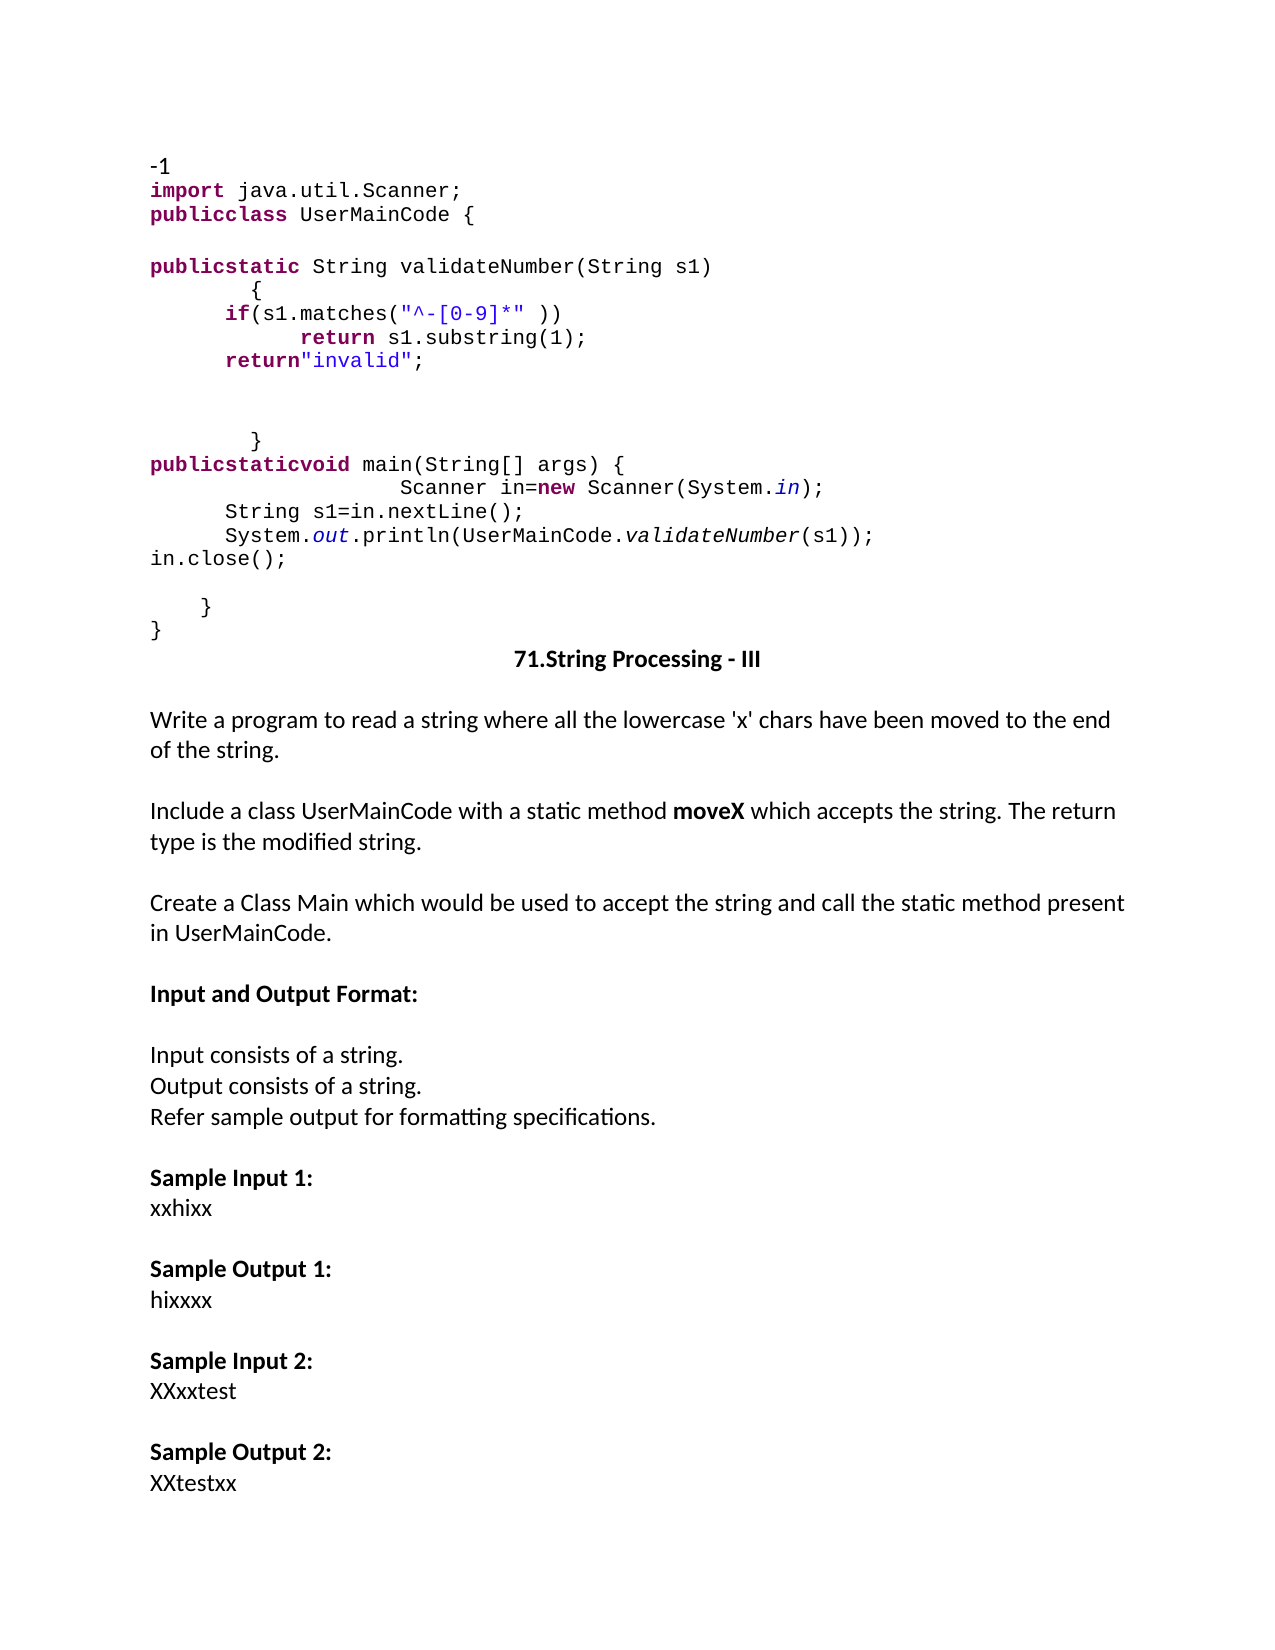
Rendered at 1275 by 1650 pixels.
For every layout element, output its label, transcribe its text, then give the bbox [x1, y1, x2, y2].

text in.close(); [150, 548, 1125, 572]
text import java.util.Scanner; [150, 181, 1125, 204]
text publicstaticvoid main(String[] args) { [150, 454, 1125, 477]
text return s1.substring(1); [150, 327, 1125, 350]
text 71.String Processing - III [150, 643, 1125, 673]
text if(s1.matches("^-[0-9]*" )) [150, 303, 1125, 327]
text System.out.println(UserMainCode.validateNumber(s1)); [150, 525, 1125, 548]
text Write a program to read a string where all the lowercase 'x' chars have been moved to the end of the string. Include a class UserMainCode with a static method moveX which accepts the string. The return type is the modified string. Create a Class Main which would be used to accept the string and call the static method present in UserMainCode. Input and Output Format: Input consists of a string. Output consists of a string. Refer sample output for formatting specifications. Sample Input 1: xxhixx Sample Output 1: hixxxx Sample Input 2: XXxxtest Sample Output 2: XXtestxx [150, 673, 1125, 1497]
text publicclass UserMainCode { [150, 204, 1125, 228]
text return"invalid"; [150, 350, 1125, 374]
text publicstatic String validateNumber(String s1) [150, 256, 1125, 279]
text String s1=in.nextLine(); [150, 501, 1125, 525]
text Scanner in=new Scanner(System.in); [150, 477, 1125, 501]
text { [150, 279, 1125, 303]
text } [150, 596, 1125, 619]
text -1 [150, 150, 1125, 181]
text } [150, 619, 1125, 643]
text } [150, 430, 1125, 454]
